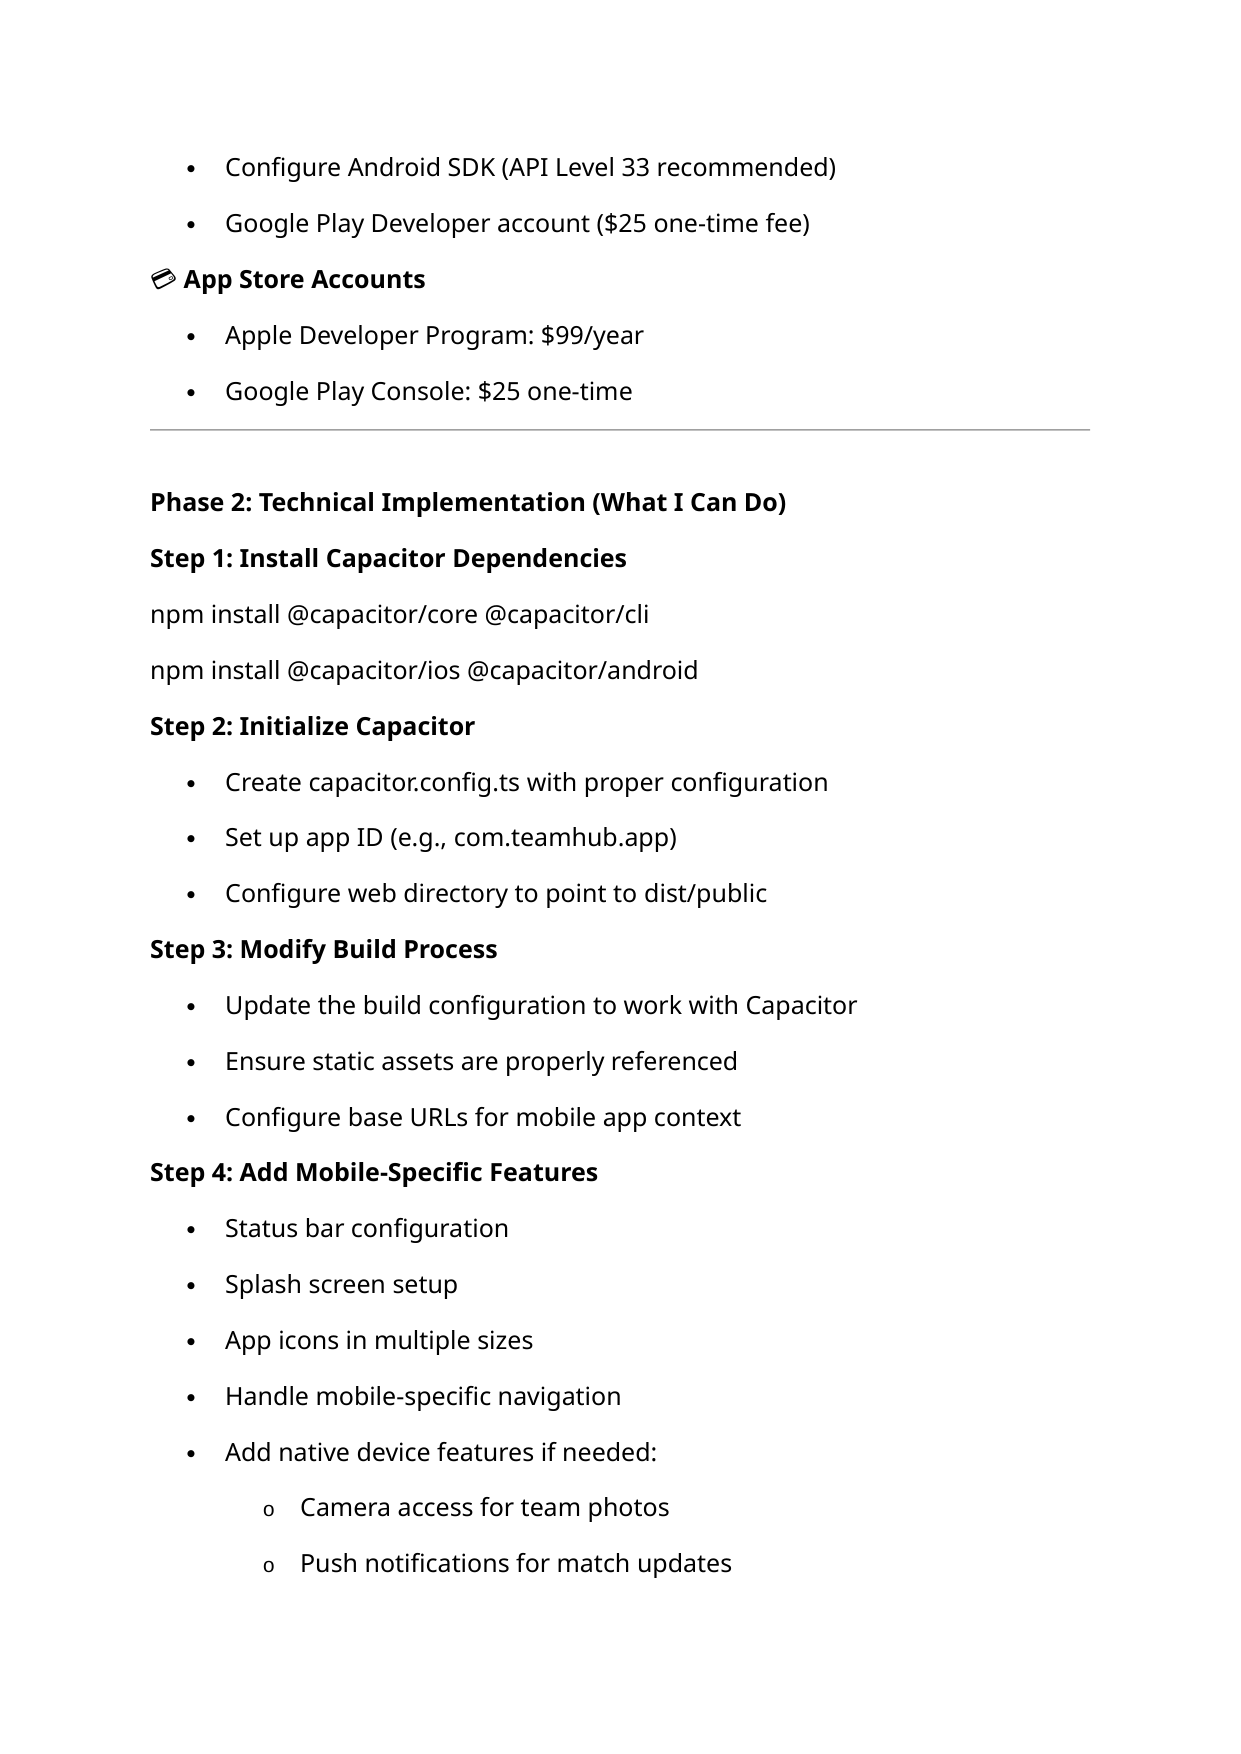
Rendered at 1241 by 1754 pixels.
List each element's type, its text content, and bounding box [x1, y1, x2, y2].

list Ensure static assets are properly referenced [187, 1043, 1090, 1077]
text npm install @capacitor/core @capacitor/cli [150, 597, 1090, 631]
list Splash screen setup [187, 1267, 1090, 1301]
text Step 4: Add Mobile-Specific Features [150, 1155, 1090, 1189]
list Update the build configuration to work with Capacitor [187, 987, 1090, 1022]
text Step 2: Initialize Capacitor [150, 708, 1090, 742]
list Camera access for team photos [262, 1490, 1090, 1524]
list Set up app ID (e.g., com.teamhub.app) [187, 820, 1090, 854]
text 💳 App Store Accounts [150, 262, 1090, 296]
list Google Play Developer account ($25 one-time fee) [187, 206, 1090, 240]
list Configure base URLs for mobile app context [187, 1099, 1090, 1133]
text npm install @capacitor/ios @capacitor/android [150, 652, 1090, 687]
text Phase 2: Technical Implementation (What I Can Do) [150, 485, 1090, 519]
list Push notifications for match updates [262, 1546, 1090, 1580]
list Handle mobile-specific navigation [187, 1378, 1090, 1412]
list Add native device features if needed: [187, 1434, 1090, 1468]
list Google Play Console: $25 one-time [187, 373, 1090, 407]
list Apple Developer Program: $99/year [187, 317, 1090, 352]
list Configure web directory to point to dist/public [187, 876, 1090, 910]
list Configure Android SDK (API Level 33 recommended) [187, 150, 1090, 184]
list App icons in multiple sizes [187, 1322, 1090, 1357]
text Step 1: Install Capacitor Dependencies [150, 541, 1090, 575]
list Status bar configuration [187, 1211, 1090, 1245]
list Create capacitor.config.ts with proper configuration [187, 764, 1090, 798]
text Step 3: Modify Build Process [150, 932, 1090, 966]
